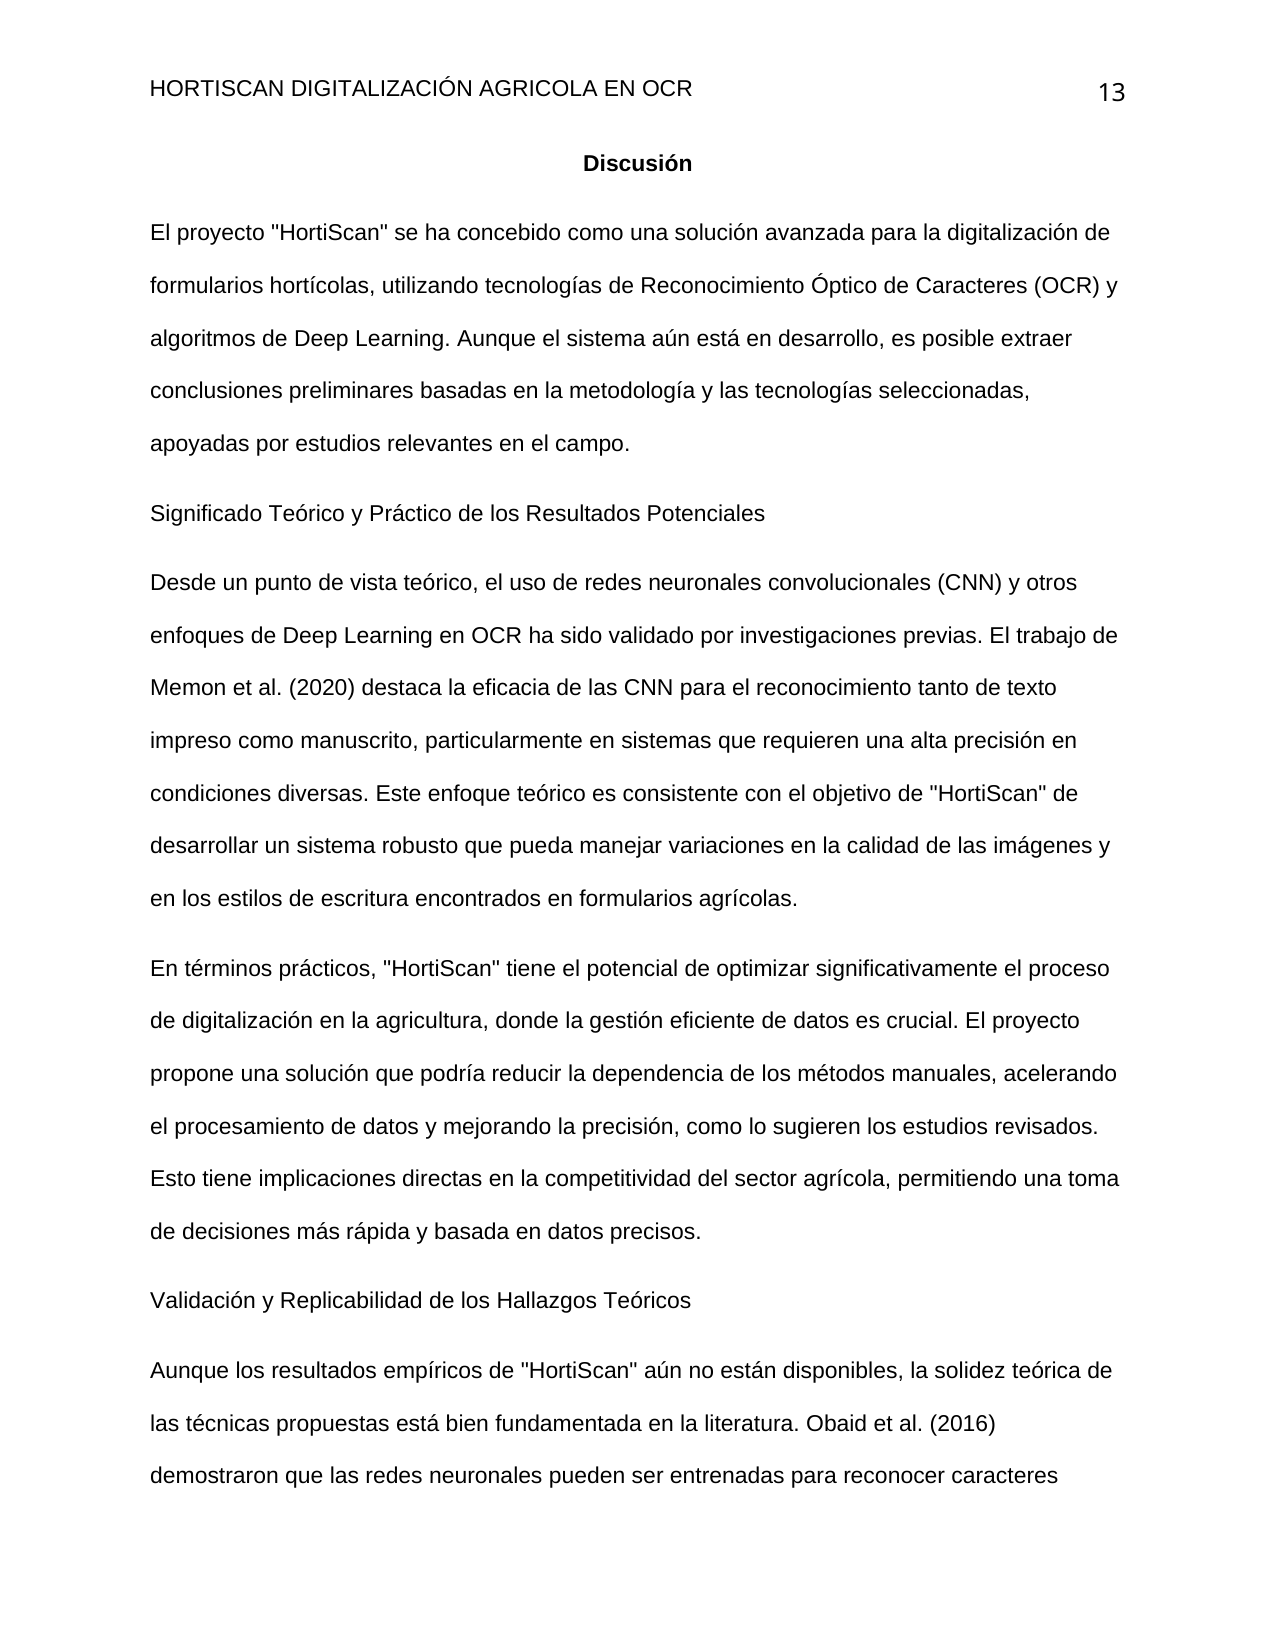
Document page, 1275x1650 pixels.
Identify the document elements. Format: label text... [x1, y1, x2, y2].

text Discusión [150, 150, 1125, 176]
text Validación y Replicabilidad de los Hallazgos Teóricos [150, 1287, 1125, 1314]
text Desde un punto de vista teórico, el uso de redes neuronales convolucionales (CNN) y otros enfoques de Deep Learning en OCR ha sido validado por investigaciones previas. El trabajo de Memon et al. (2020) destaca la eficacia de las CNN para el reconocimiento tanto de texto impreso como manuscrito, particularmente en sistemas que requieren una alta precisión en condiciones diversas. Este enfoque teórico es consistente con el objetivo de "HortiScan" de desarrollar un sistema robusto que pueda manejar variaciones en la calidad de las imágenes y en los estilos de escritura encontrados en formularios agrícolas. [150, 569, 1125, 912]
text Significado Teórico y Práctico de los Resultados Potenciales [150, 499, 1125, 526]
text El proyecto "HortiScan" se ha concebido como una solución avanzada para la digitalización de formularios hortícolas, utilizando tecnologías de Reconocimiento Óptico de Caracteres (OCR) y algoritmos de Deep Learning. Aunque el sistema aún está en desarrollo, es posible extraer conclusiones preliminares basadas en la metodología y las tecnologías seleccionadas, apoyadas por estudios relevantes en el campo. [150, 219, 1125, 457]
text En términos prácticos, "HortiScan" tiene el potencial de optimizar significativamente el proceso de digitalización en la agricultura, donde la gestión eficiente de datos es crucial. El proyecto propone una solución que podría reducir la dependencia de los métodos manuales, acelerando el procesamiento de datos y mejorando la precisión, como lo sugieren los estudios revisados. Esto tiene implicaciones directas en la competitividad del sector agrícola, permitiendo una toma de decisiones más rápida y basada en datos precisos. [150, 954, 1125, 1244]
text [150, 1357, 1125, 1489]
